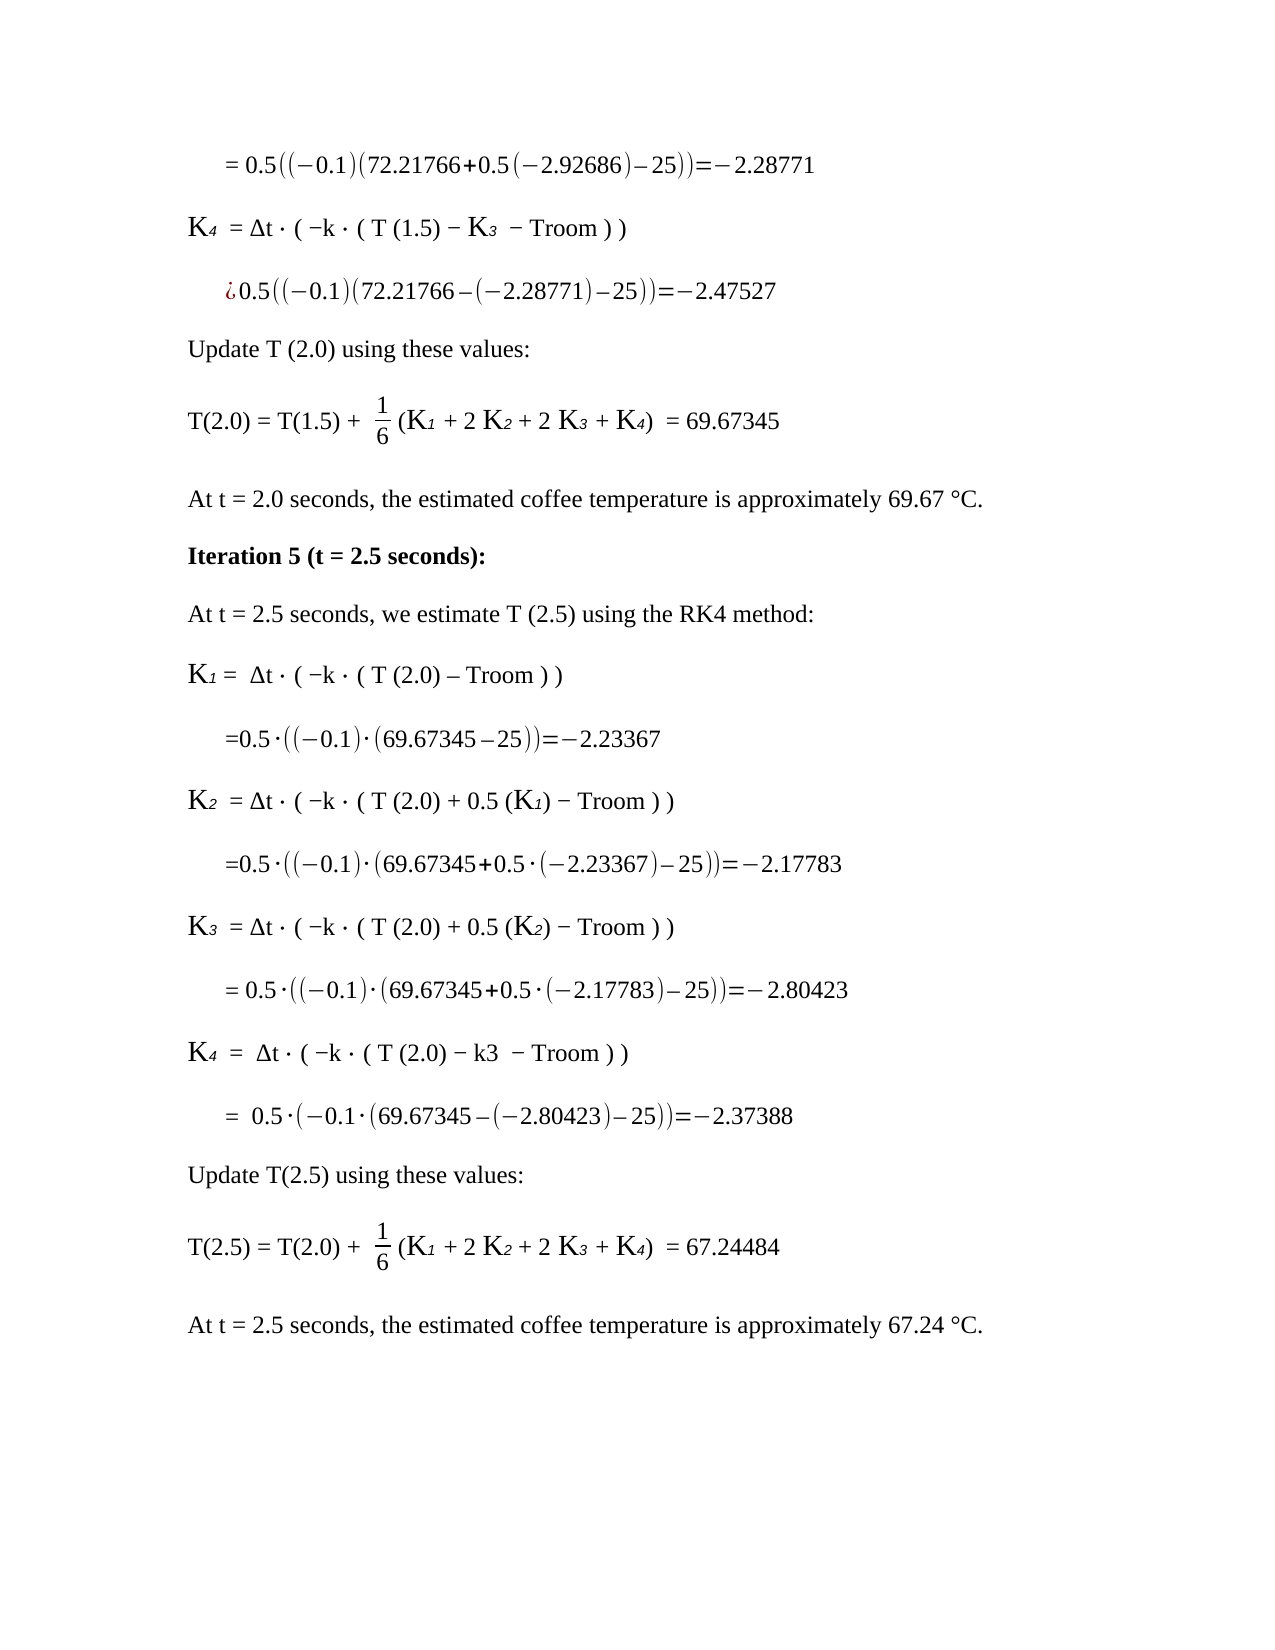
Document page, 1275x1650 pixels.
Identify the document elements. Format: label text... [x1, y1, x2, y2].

text Iteration 5 (t = 2.5 seconds): [187, 541, 1125, 570]
text Update T(2.5) using these values: [187, 1160, 1125, 1188]
text K4 = Δt ⋅ ( −k ⋅ ( T (2.0) − k3 − Troom ) ) [187, 1034, 1125, 1067]
text K3 = Δt ⋅ ( −k ⋅ ( T (2.0) + 0.5 (K2) − Troom ) ) [187, 908, 1125, 942]
text = [187, 975, 1125, 1005]
text = [187, 723, 1125, 753]
text At t = 2.5 seconds, the estimated coffee temperature is approximately 67.24 °C. [187, 1310, 1125, 1338]
text At t = 2.5 seconds, we estimate T (2.5) using the RK4 method: [187, 599, 1125, 628]
text T(2.5) = T(2.0) + (K1 + 2 K2 + 2 K3 + K4) = 67.24484 [187, 1217, 1125, 1276]
text = [187, 849, 1125, 879]
text K4 = Δt ⋅ ( −k ⋅ ( T (1.5) − K3 − Troom ) ) [187, 209, 1125, 242]
text K2 = Δt ⋅ ( −k ⋅ ( T (2.0) + 0.5 (K1) − Troom ) ) [187, 782, 1125, 816]
text Update T (2.0) using these values: [187, 334, 1125, 363]
text = [187, 150, 1125, 180]
text K1 = Δt ⋅ ( −k ⋅ ( T (2.0) – Troom ) ) [187, 656, 1125, 690]
text At t = 2.0 seconds, the estimated coffee temperature is approximately 69.67 °C. [187, 484, 1125, 513]
text T(2.0) = T(1.5) + (K1 + 2 K2 + 2 K3 + K4) = 69.67345 [187, 391, 1125, 450]
text = [187, 1101, 1125, 1131]
